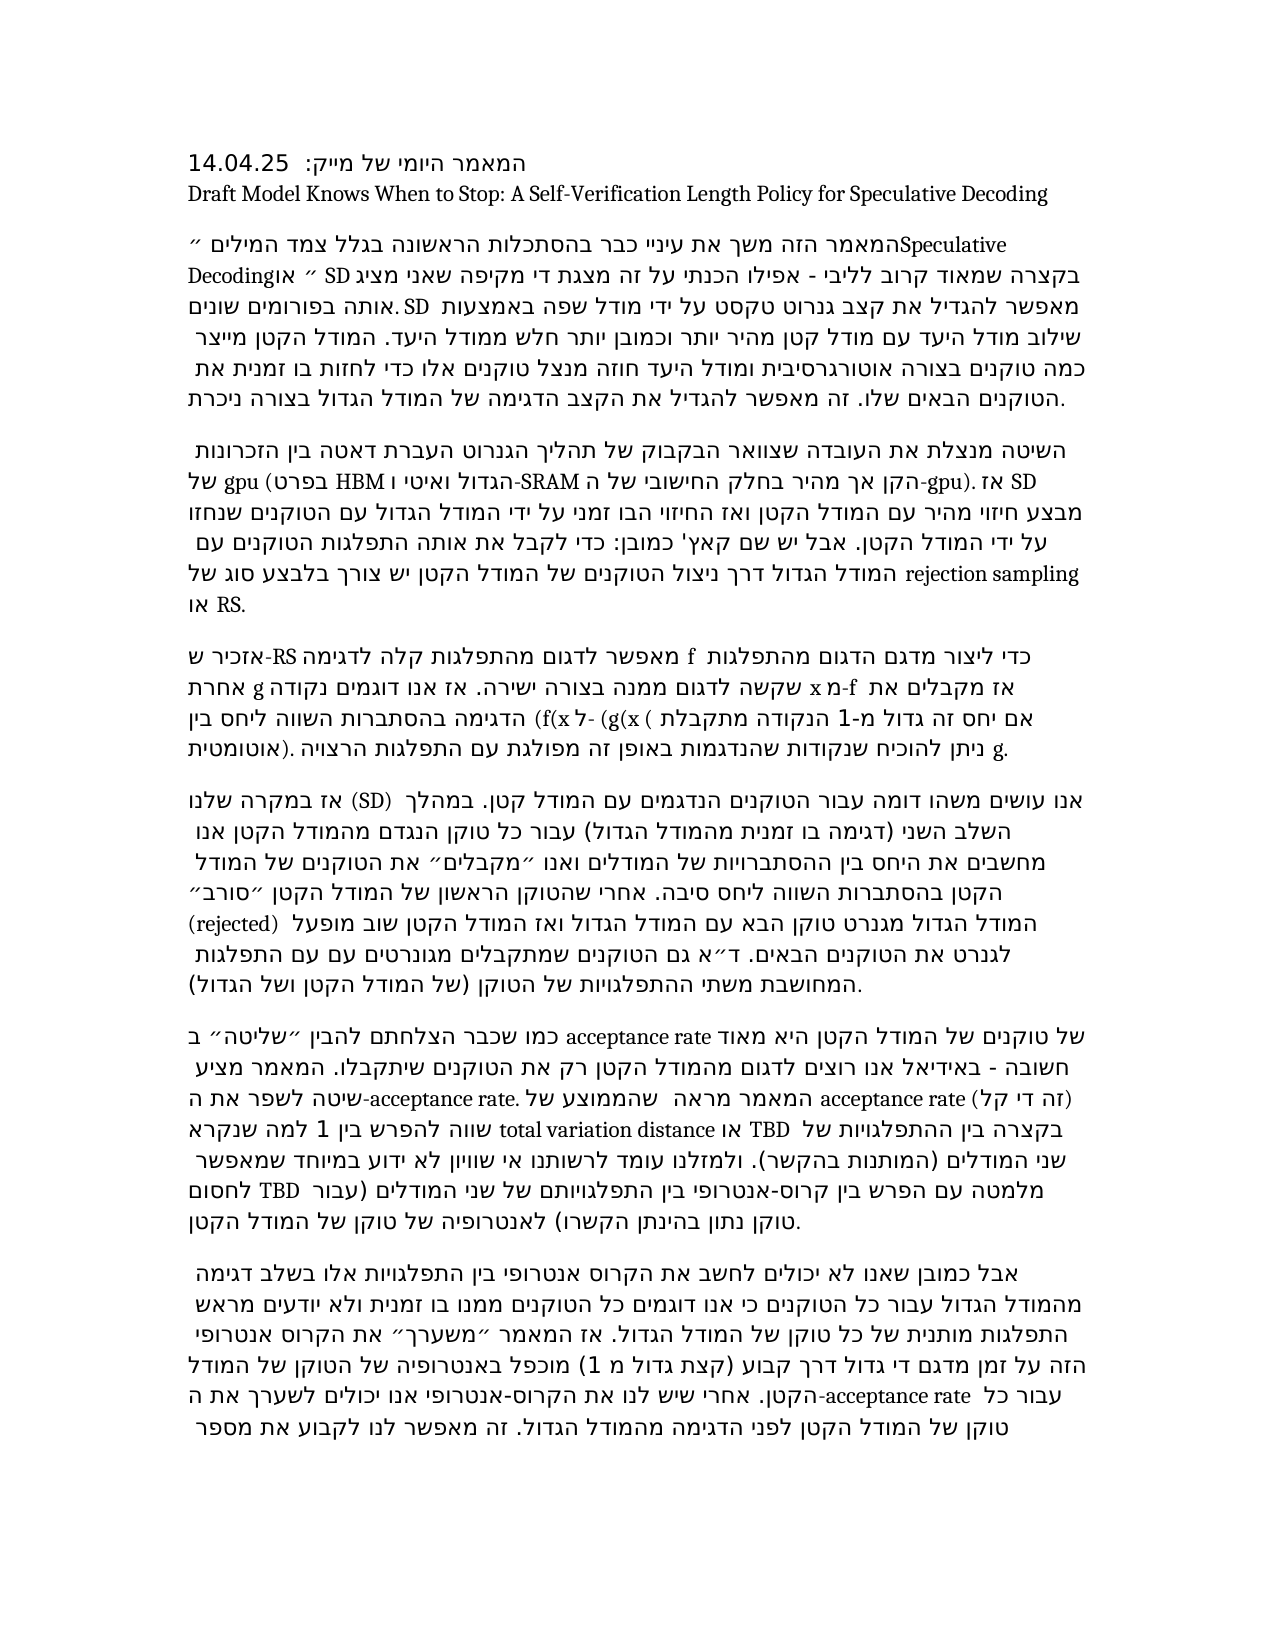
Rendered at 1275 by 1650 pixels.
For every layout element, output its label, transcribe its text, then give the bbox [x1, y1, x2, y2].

text אז במקרה שלנו (SD) אנו עושים משהו דומה עבור הטוקנים הנדגמים עם המודל קטן. במהלך השלב השני (דגימה בו זמנית מהמודל הגדול) עבור כל טוקן הנגדם מהמודל הקטן אנו מחשבים את היחס בין ההסתברויות של המודלים ואנו ״מקבלים״ את הטוקנים של המודל הקטן בהסתברות השווה ליחס סיבה. אחרי שהטוקן הראשון של המודל הקטן ״סורב״ (rejected) המודל הגדול מגנרט טוקן הבא עם המודל הגדול ואז המודל הקטן שוב מופעל לגנרט את הטוקנים הבאים. ד״א גם הטוקנים שמתקבלים מגונרטים עם עם התפלגות המחושבת משתי ההתפלגויות של הטוקן (של המודל הקטן ושל הגדול). [187, 787, 1087, 999]
text המאמר היומי של מייק: 14.04.25 Draft Model Knows When to Stop: A Self-Verification Length Policy for Speculative Decoding [187, 150, 1087, 207]
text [187, 1260, 1087, 1440]
text אזכיר ש-RS מאפשר לדגום מהתפלגות קלה לדגימה f כדי ליצור מדגם הדגום מהתפלגות אחרת g שקשה לדגום ממנה בצורה ישירה. אז אנו דוגמים נקודה x מ-f אז מקבלים את הדגימה בהסתברות השווה ליחס בין (f(x ל- (g(x (אם יחס זה גדול מ-1 הנקודה מתקבלת אוטומטית). ניתן להוכיח שנקודות שהנדגמות באופן זה מפולגת עם התפלגות הרצויה g. [187, 643, 1087, 763]
text השיטה מנצלת את העובדה שצוואר הבקבוק של תהליך הגנרוט העברת דאטה בין הזכרונות של gpu (בפרט HBM הגדול ואיטי ו-SRAM הקן אך מהיר בחלק החישובי של ה-gpu). אז SD מבצע חיזוי מהיר עם המודל הקטן ואז החיזוי הבו זמני על ידי המודל הגדול עם הטוקנים שנחזו על ידי המודל הקטן. אבל יש שם קאץ' כמובן: כדי לקבל את אותה התפלגות הטוקנים עם המודל הגדול דרך ניצול הטוקנים של המודל הקטן יש צורך בלבצע סוג של rejection sampling או RS. [187, 437, 1087, 618]
text המאמר הזה משך את עיניי כבר בהסתכלות הראשונה בגלל צמד המילים ״Speculative Decoding״ או SD בקצרה שמאוד קרוב לליבי - אפילו הכנתי על זה מצגת די מקיפה שאני מציג אותה בפורומים שונים. SD מאפשר להגדיל את קצב גנרוט טקסט על ידי מודל שפה באמצעות שילוב מודל היעד עם מודל קטן מהיר יותר וכמובן יותר חלש ממודל היעד. המודל הקטן מייצר כמה טוקנים בצורה אוטורגרסיבית ומודל היעד חוזה מנצל טוקנים אלו כדי לחזות בו זמנית את הטוקנים הבאים שלו. זה מאפשר להגדיל את הקצב הדגימה של המודל הגדול בצורה ניכרת. [187, 232, 1087, 412]
text כמו שכבר הצלחתם להבין ״שליטה״ ב acceptance rate של טוקנים של המודל הקטן היא מאוד חשובה - באידיאל אנו רוצים לדגום מהמודל הקטן רק את הטוקנים שיתקבלו. המאמר מציע שיטה לשפר את ה-acceptance rate. המאמר מראה שהממוצע של acceptance rate (זה די קל) שווה להפרש בין 1 למה שנקרא total variation distance או TBD בקצרה בין ההתפלגויות של שני המודלים (המותנות בהקשר). ולמזלנו עומד לרשותנו אי שוויון לא ידוע במיוחד שמאפשר לחסום TBD מלמטה עם הפרש בין קרוס-אנטרופי בין התפלגויותם של שני המודלים (עבור טוקן נתון בהינתן הקשרו) לאנטרופיה של טוקן של המודל הקטן. [187, 1023, 1087, 1235]
